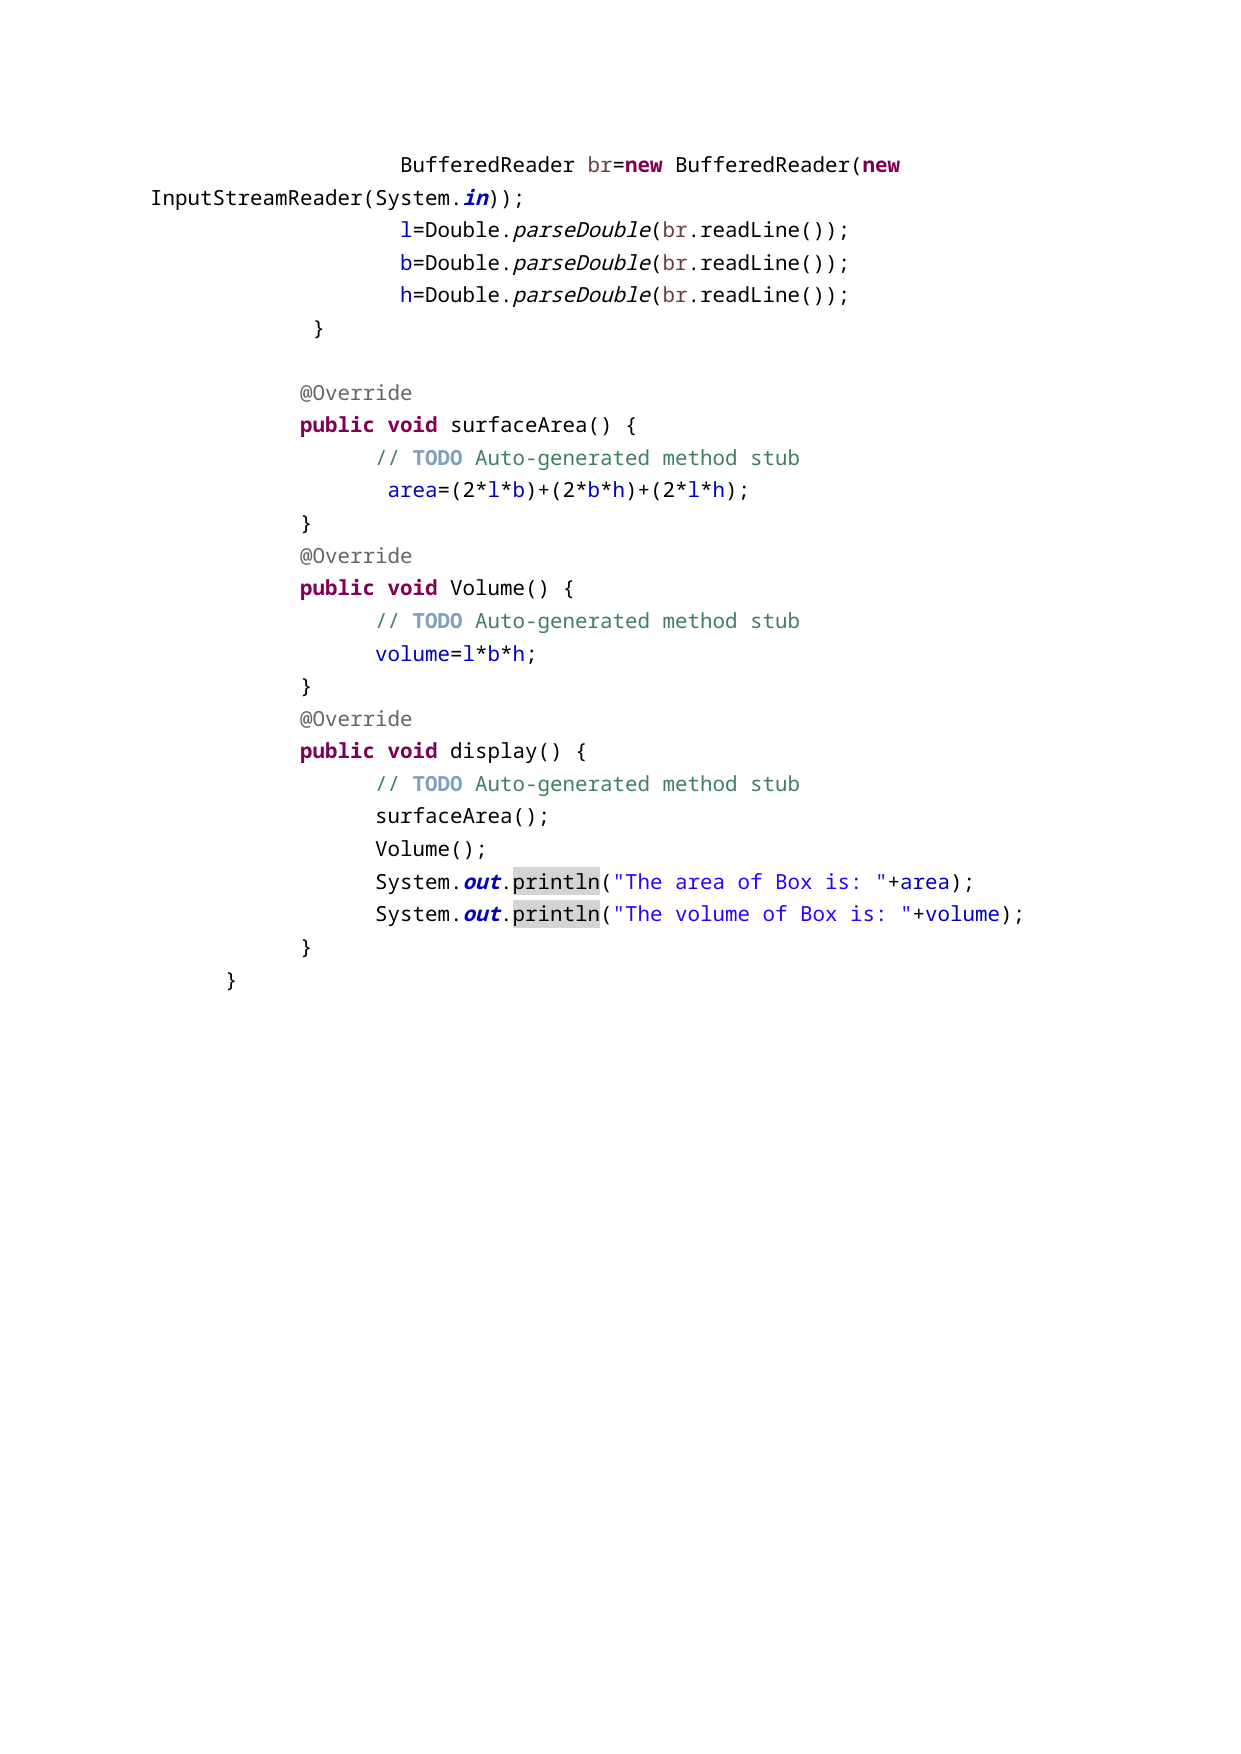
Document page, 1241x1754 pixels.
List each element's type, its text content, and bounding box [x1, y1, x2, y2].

text // TODO Auto-generated method stub [150, 769, 1090, 797]
text } [150, 508, 1090, 537]
text public void surfaceArea() { [150, 410, 1090, 439]
text } [150, 932, 1090, 961]
text area=(2*l*b)+(2*b*h)+(2*l*h); [150, 476, 1090, 504]
text @Override [150, 378, 1090, 406]
text public void display() { [150, 736, 1090, 765]
text h=Double.parseDouble(br.readLine()); [150, 280, 1090, 309]
text public void Volume() { [150, 573, 1090, 602]
text } [150, 671, 1090, 700]
text // TODO Auto-generated method stub [150, 606, 1090, 634]
text BufferedReader br=new BufferedReader(new InputStreamReader(System.in)); [150, 150, 1090, 211]
text System.out.println("The area of Box is: "+area); [600, 867, 1090, 895]
text b=Double.parseDouble(br.readLine()); [150, 248, 1090, 276]
text @Override [150, 541, 1090, 569]
text System.out.println("The volume of Box is: "+volume); [150, 899, 1090, 928]
text Volume(); [150, 834, 1090, 863]
text // TODO Auto-generated method stub [150, 443, 1090, 471]
text surfaceArea(); [150, 802, 1090, 830]
text } [150, 965, 1090, 993]
text System.out.println("The area of Box is: "+area); [150, 867, 513, 895]
text volume=l*b*h; [150, 639, 1090, 667]
text @Override [150, 704, 1090, 732]
text } [150, 313, 1090, 341]
text l=Double.parseDouble(br.readLine()); [150, 215, 1090, 244]
